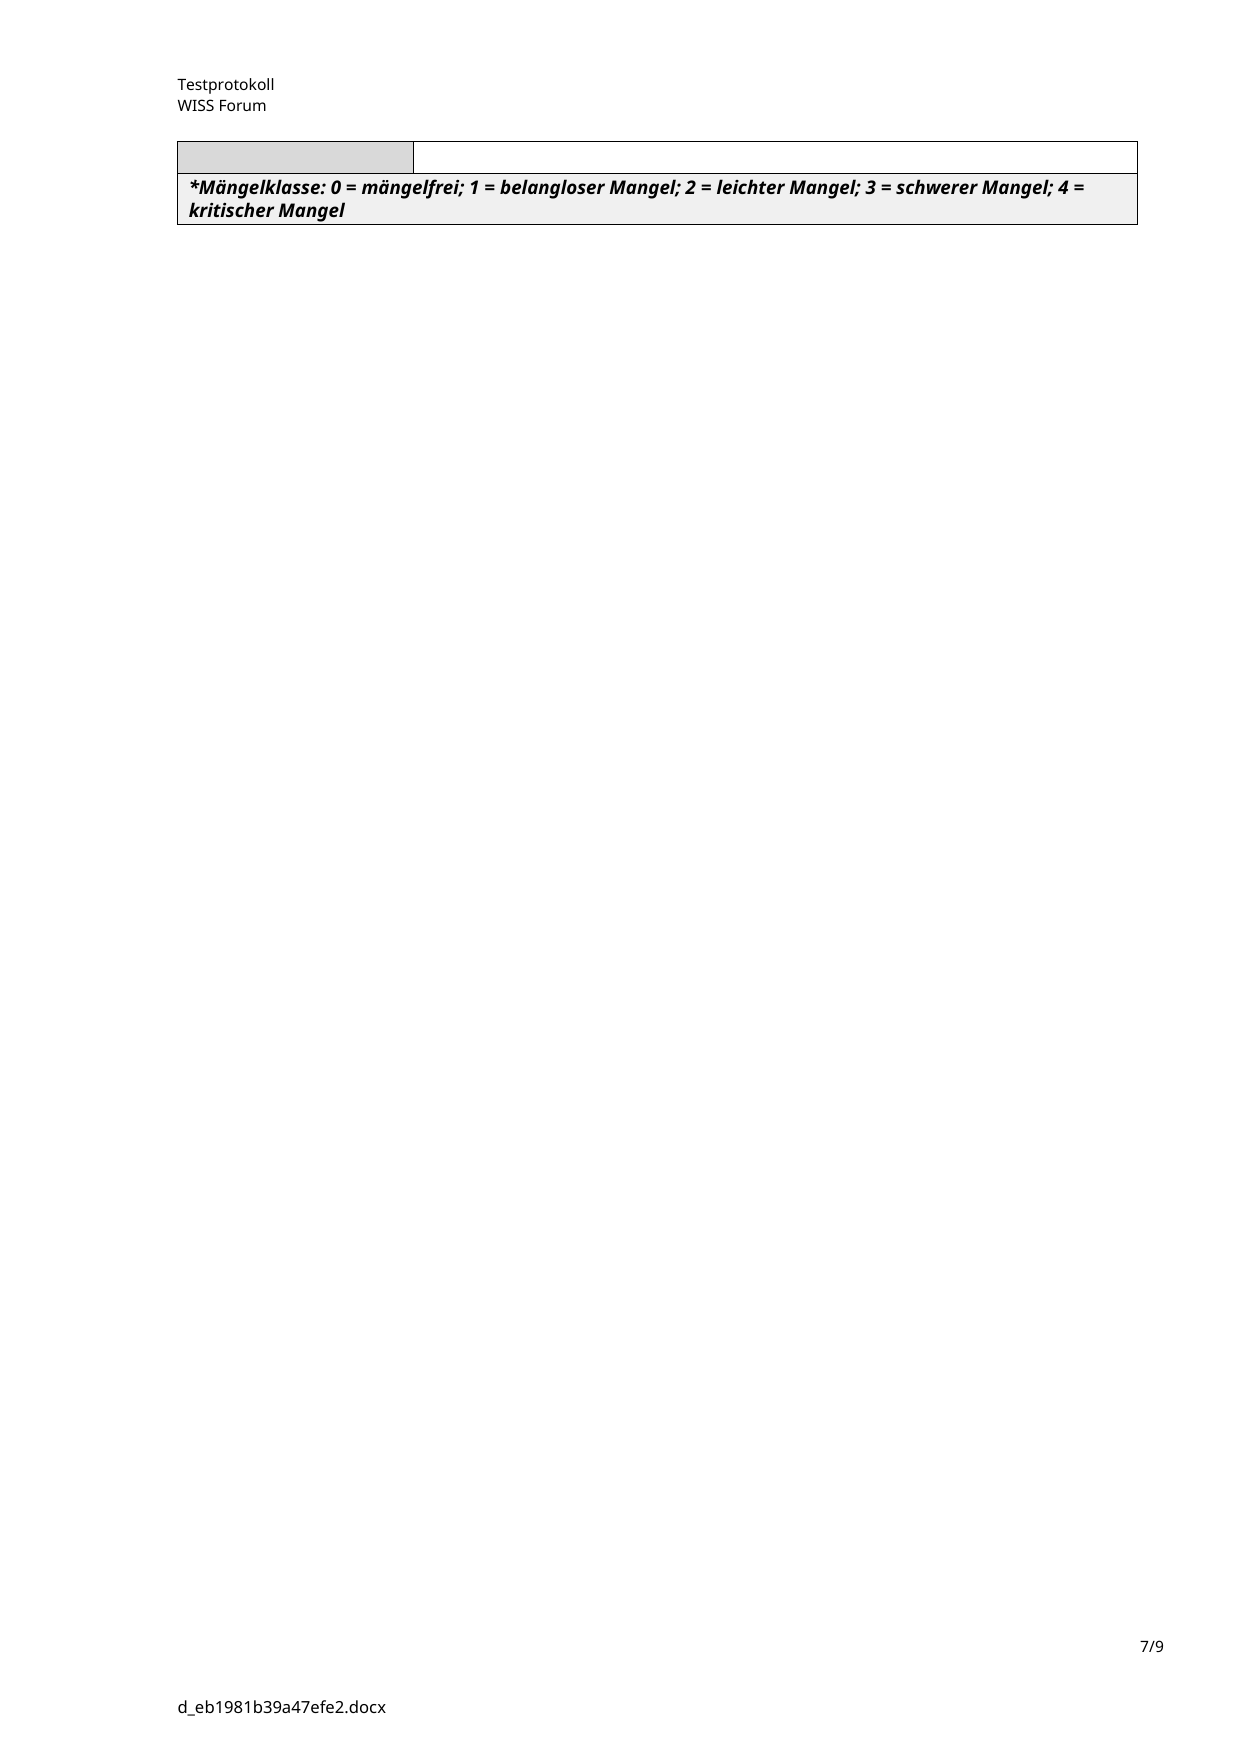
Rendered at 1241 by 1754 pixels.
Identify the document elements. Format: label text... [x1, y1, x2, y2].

table_cell *Mängelklasse: 0 = mängelfrei; 1 = belangloser Mangel; 2 = leichter Mangel; 3 = schwerer Mangel; 4 = kritischer Mangel [178, 174, 1137, 224]
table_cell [414, 142, 1137, 173]
table_cell Bemerkungen [178, 142, 413, 173]
